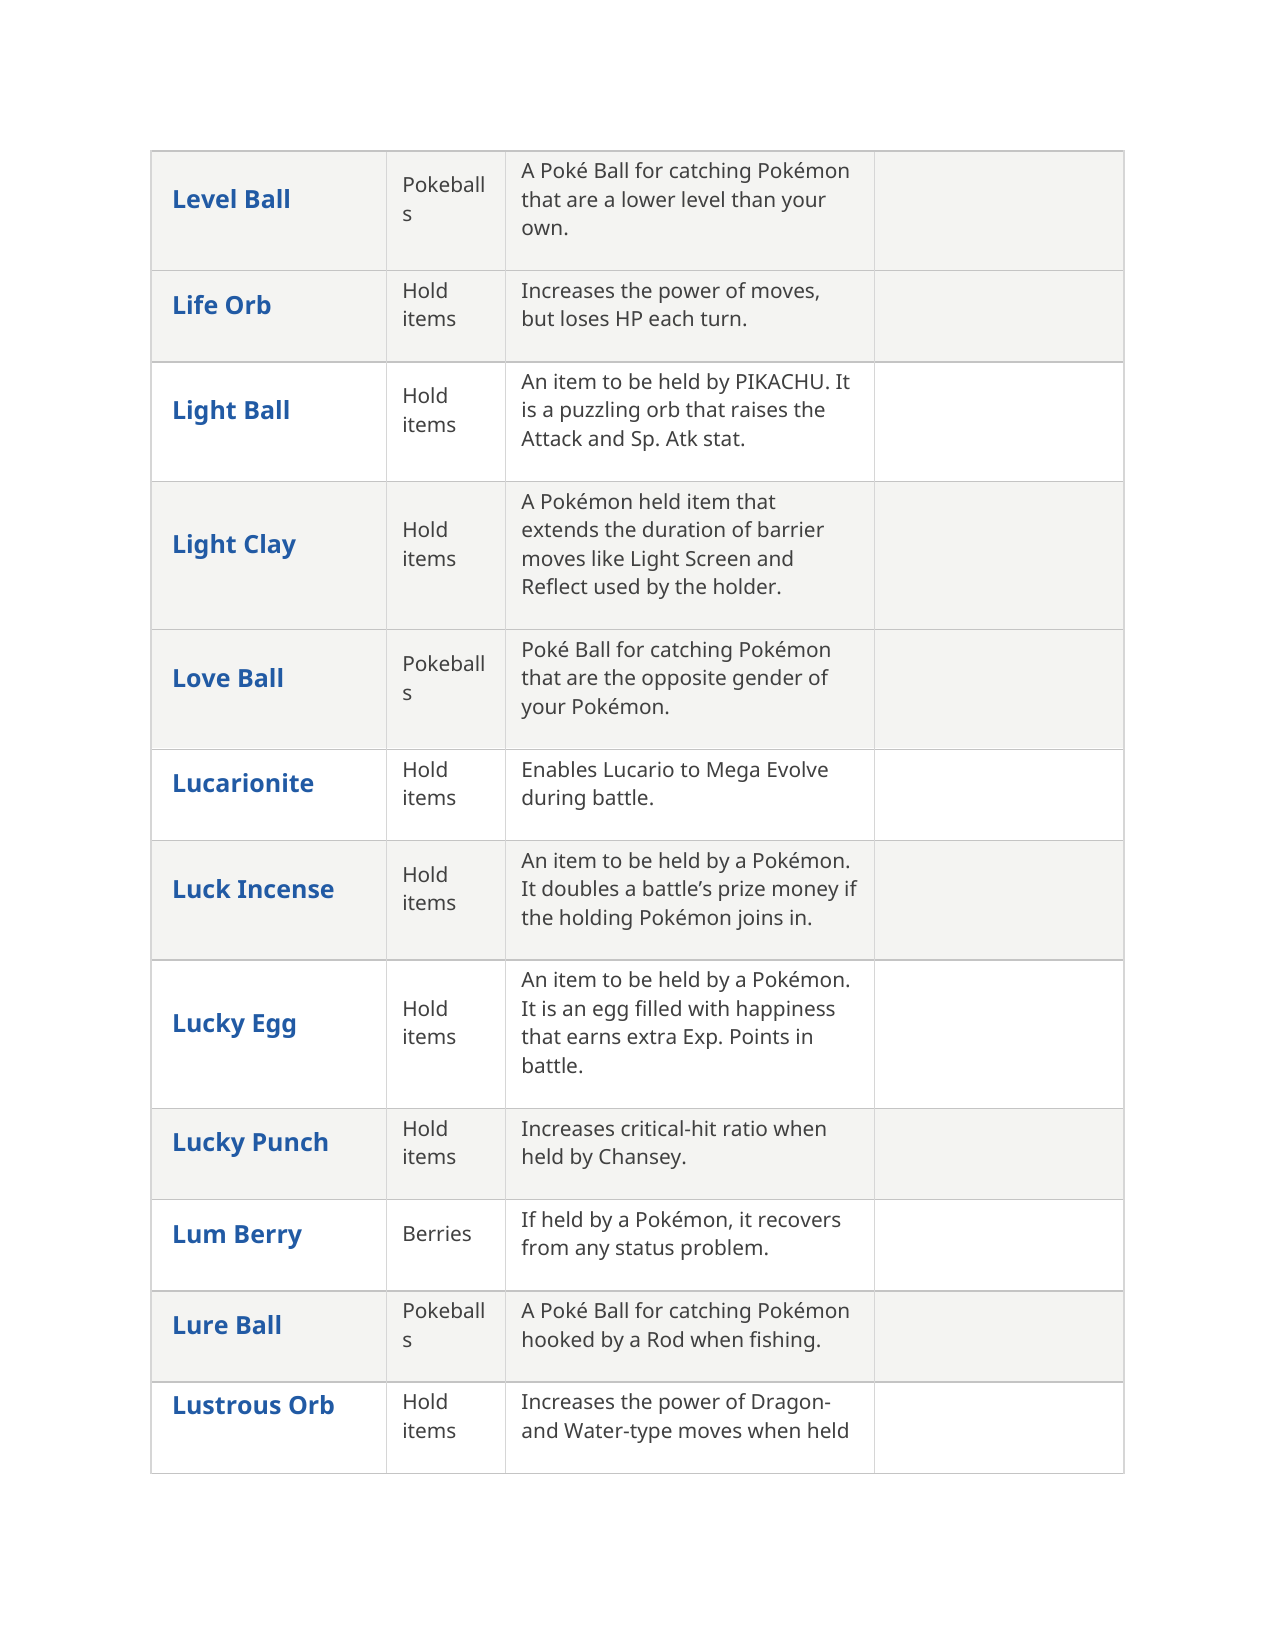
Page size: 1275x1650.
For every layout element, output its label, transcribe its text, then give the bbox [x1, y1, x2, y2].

table_cell Hold items [387, 482, 505, 629]
table_cell [875, 750, 1123, 840]
table_cell [875, 841, 1123, 959]
table_cell A Poké Ball for catching Pokémon that are a lower level than your own. [506, 152, 874, 270]
table_cell Hold items [387, 363, 505, 481]
table_cell [875, 1292, 1123, 1381]
table_cell Hold items [387, 750, 505, 840]
table_cell Luck Incense [152, 841, 386, 959]
table_cell [875, 961, 1123, 1107]
table_cell Lure Ball [152, 1292, 386, 1381]
table_cell Lum Berry [152, 1200, 386, 1290]
table_cell Lucarionite [152, 750, 386, 840]
table_cell Love Ball [152, 630, 386, 748]
table_cell Hold items [387, 271, 505, 361]
table_cell [875, 1109, 1123, 1199]
table_cell A Pokémon held item that extends the duration of barrier moves like Light Screen and Reflect used by the holder. [506, 482, 874, 629]
table_cell An item to be held by PIKACHU. It is a puzzling orb that raises the Attack and Sp. Atk stat. [506, 363, 874, 481]
table_cell Pokeballs [387, 630, 505, 748]
table_cell Hold items [387, 961, 505, 1107]
table_cell An item to be held by a Pokémon. It doubles a battle’s prize money if the holding Pokémon joins in. [506, 841, 874, 959]
table_cell [875, 1383, 1123, 1472]
table_cell [875, 482, 1123, 629]
table_cell Hold items [387, 841, 505, 959]
table_cell Lustrous Orb [152, 1383, 386, 1472]
table_cell [875, 271, 1123, 361]
table_cell Life Orb [152, 271, 386, 361]
table_cell A Poké Ball for catching Pokémon hooked by a Rod when fishing. [506, 1292, 874, 1381]
table_cell Enables Lucario to Mega Evolve during battle. [506, 750, 874, 840]
table_cell Increases the power of moves, but loses HP each turn. [506, 271, 874, 361]
table_cell [875, 1200, 1123, 1290]
table_cell Light Ball [152, 363, 386, 481]
table_cell Lucky Egg [152, 961, 386, 1107]
table_cell An item to be held by a Pokémon. It is an egg filled with happiness that earns extra Exp. Points in battle. [506, 961, 874, 1107]
table_cell Light Clay [152, 482, 386, 629]
table_cell [875, 363, 1123, 481]
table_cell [506, 1383, 874, 1472]
table_cell Lucky Punch [152, 1109, 386, 1199]
table_cell Pokeballs [387, 1292, 505, 1381]
table_cell Pokeballs [387, 152, 505, 270]
table_cell If held by a Pokémon, it recovers from any status problem. [506, 1200, 874, 1290]
table_cell Berries [387, 1200, 505, 1290]
table_cell Hold items [387, 1383, 505, 1472]
table_cell Hold items [387, 1109, 505, 1199]
table_cell Poké Ball for catching Pokémon that are the opposite gender of your Pokémon. [506, 630, 874, 748]
table_cell [875, 630, 1123, 748]
table_cell [875, 152, 1123, 270]
table_cell Level Ball [152, 152, 386, 270]
table_cell Increases critical-hit ratio when held by Chansey. [506, 1109, 874, 1199]
